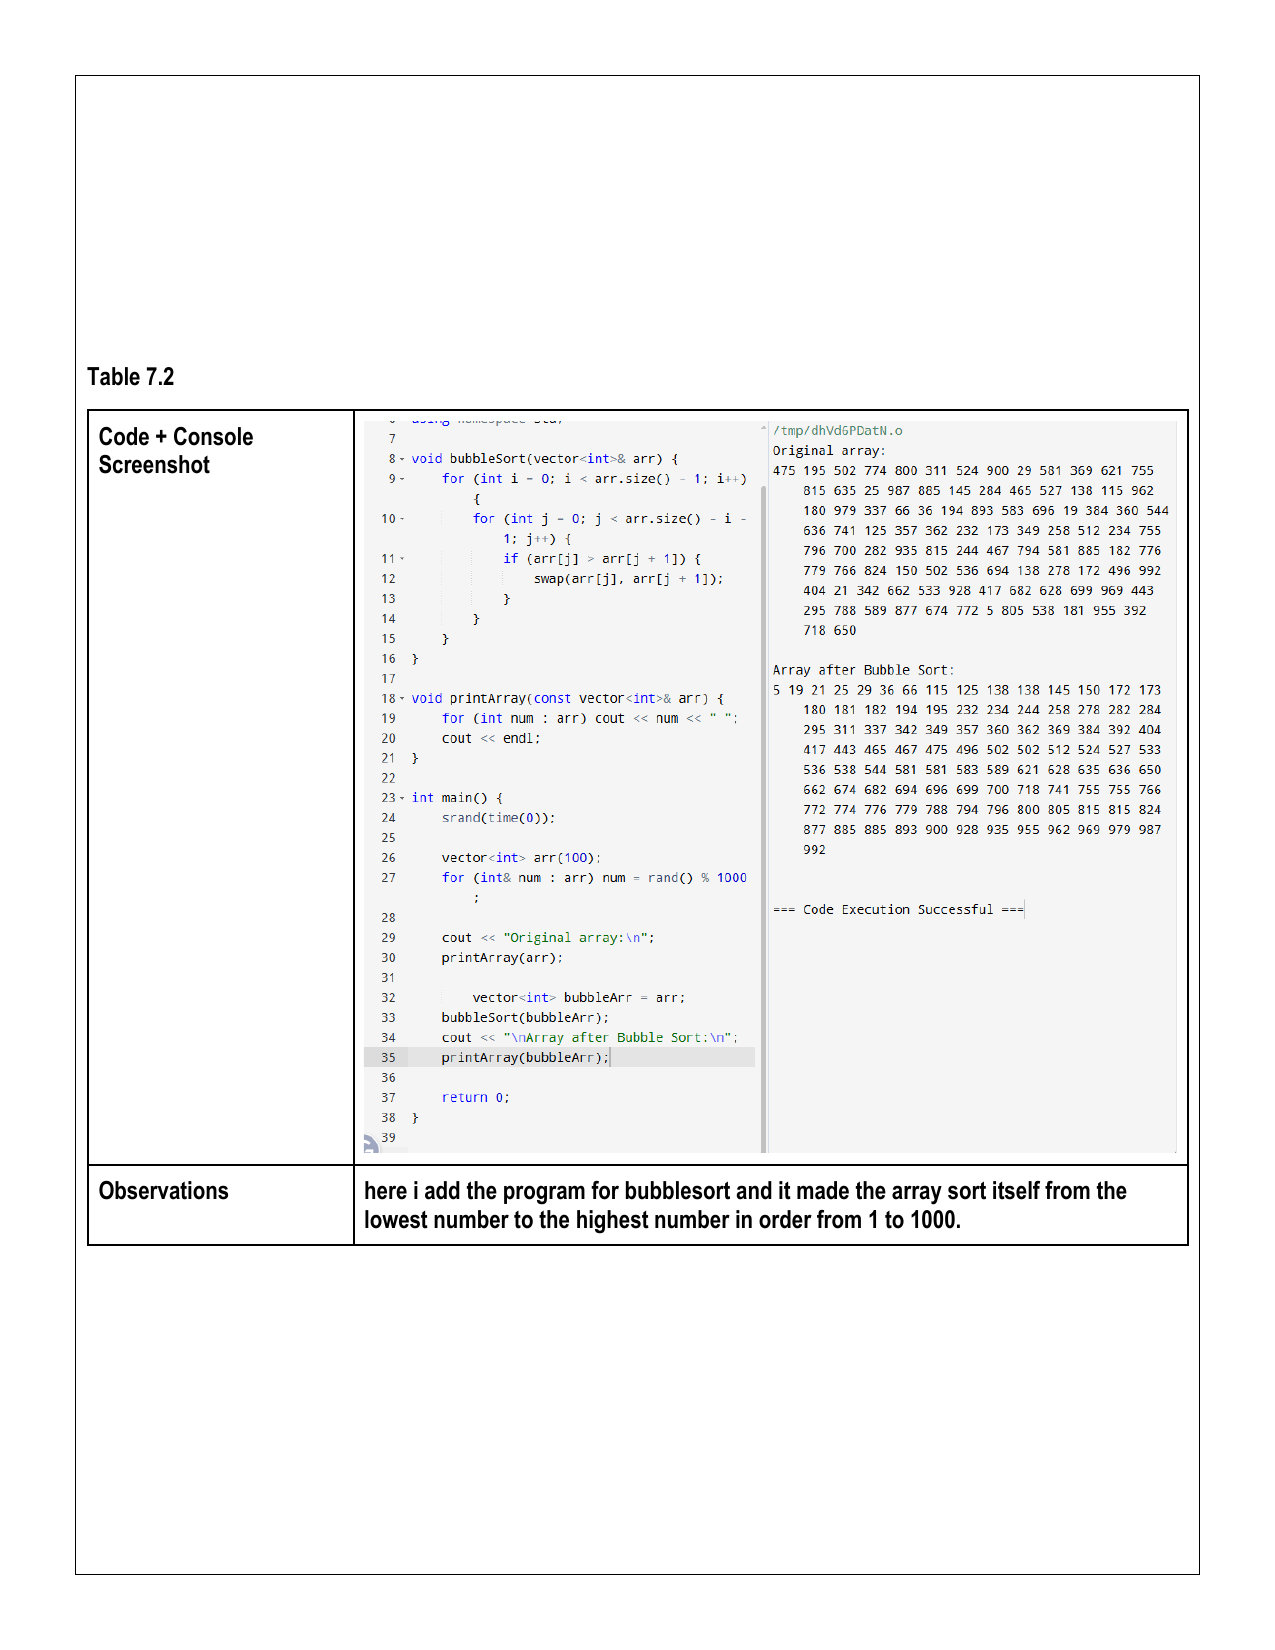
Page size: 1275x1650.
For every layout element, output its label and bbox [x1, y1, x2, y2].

picture [363, 421, 1177, 1153]
table_cell [76, 76, 1199, 1574]
